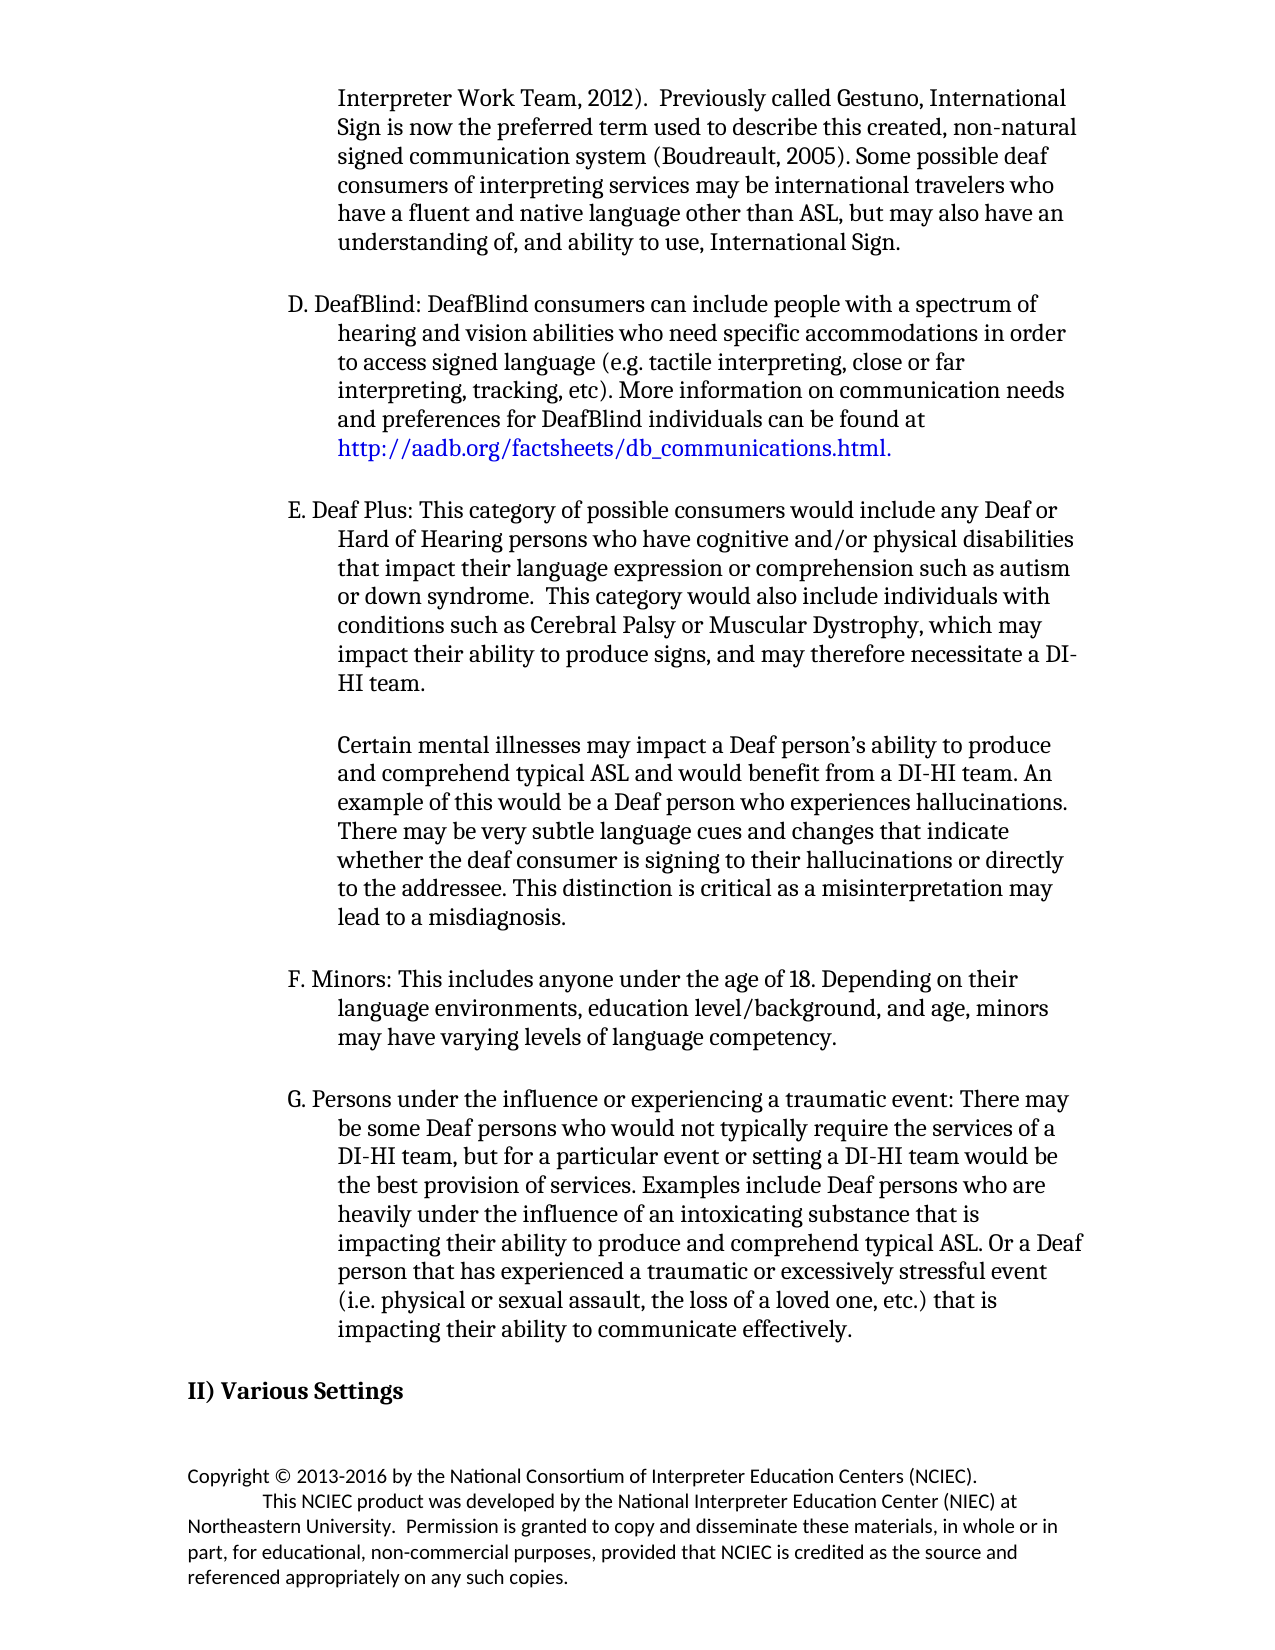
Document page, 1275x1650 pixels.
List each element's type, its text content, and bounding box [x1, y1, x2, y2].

text D. DeafBlind: DeafBlind consumers can include people with a spectrum of hearing and vision abilities who need specific accommodations in order to access signed language (e.g. tactile interpreting, close or far interpreting, tracking, etc). More information on communication needs and preferences for DeafBlind individuals can be found at http://aadb.org/factsheets/db_communications.html. [287, 290, 1087, 463]
text E. Deaf Plus: This category of possible consumers would include any Deaf or Hard of Hearing persons who have cognitive and/or physical disabilities that impact their language expression or comprehension such as autism or down syndrome. This category would also include individuals with conditions such as Cerebral Palsy or Muscular Dystrophy, which may impact their ability to produce signs, and may therefore necessitate a DI-HI team. [287, 496, 1087, 697]
text II) Various Settings [187, 1377, 1087, 1406]
text G. Persons under the influence or experiencing a traumatic event: There may be some Deaf persons who would not typically require the services of a DI-HI team, but for a particular event or setting a DI-HI team would be the best provision of services. Examples include Deaf persons who are heavily under the influence of an intoxicating substance that is impacting their ability to produce and comprehend typical ASL. Or a Deaf person that has experienced a traumatic or excessively stressful event (i.e. physical or sexual assault, the loss of a loved one, etc.) that is impacting their ability to communicate effectively. [287, 1085, 1087, 1343]
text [287, 84, 1087, 257]
text Certain mental illnesses may impact a Deaf person’s ability to produce and comprehend typical ASL and would benefit from a DI-HI team. An example of this would be a Deaf person who experiences hallucinations. There may be very subtle language cues and changes that indicate whether the deaf consumer is signing to their hallucinations or directly to the addressee. This distinction is critical as a misinterpretation may lead to a misdiagnosis. [337, 731, 1087, 932]
text F. Minors: This includes anyone under the age of 18. Depending on their language environments, education level/background, and age, minors may have varying levels of language competency. [287, 965, 1087, 1051]
